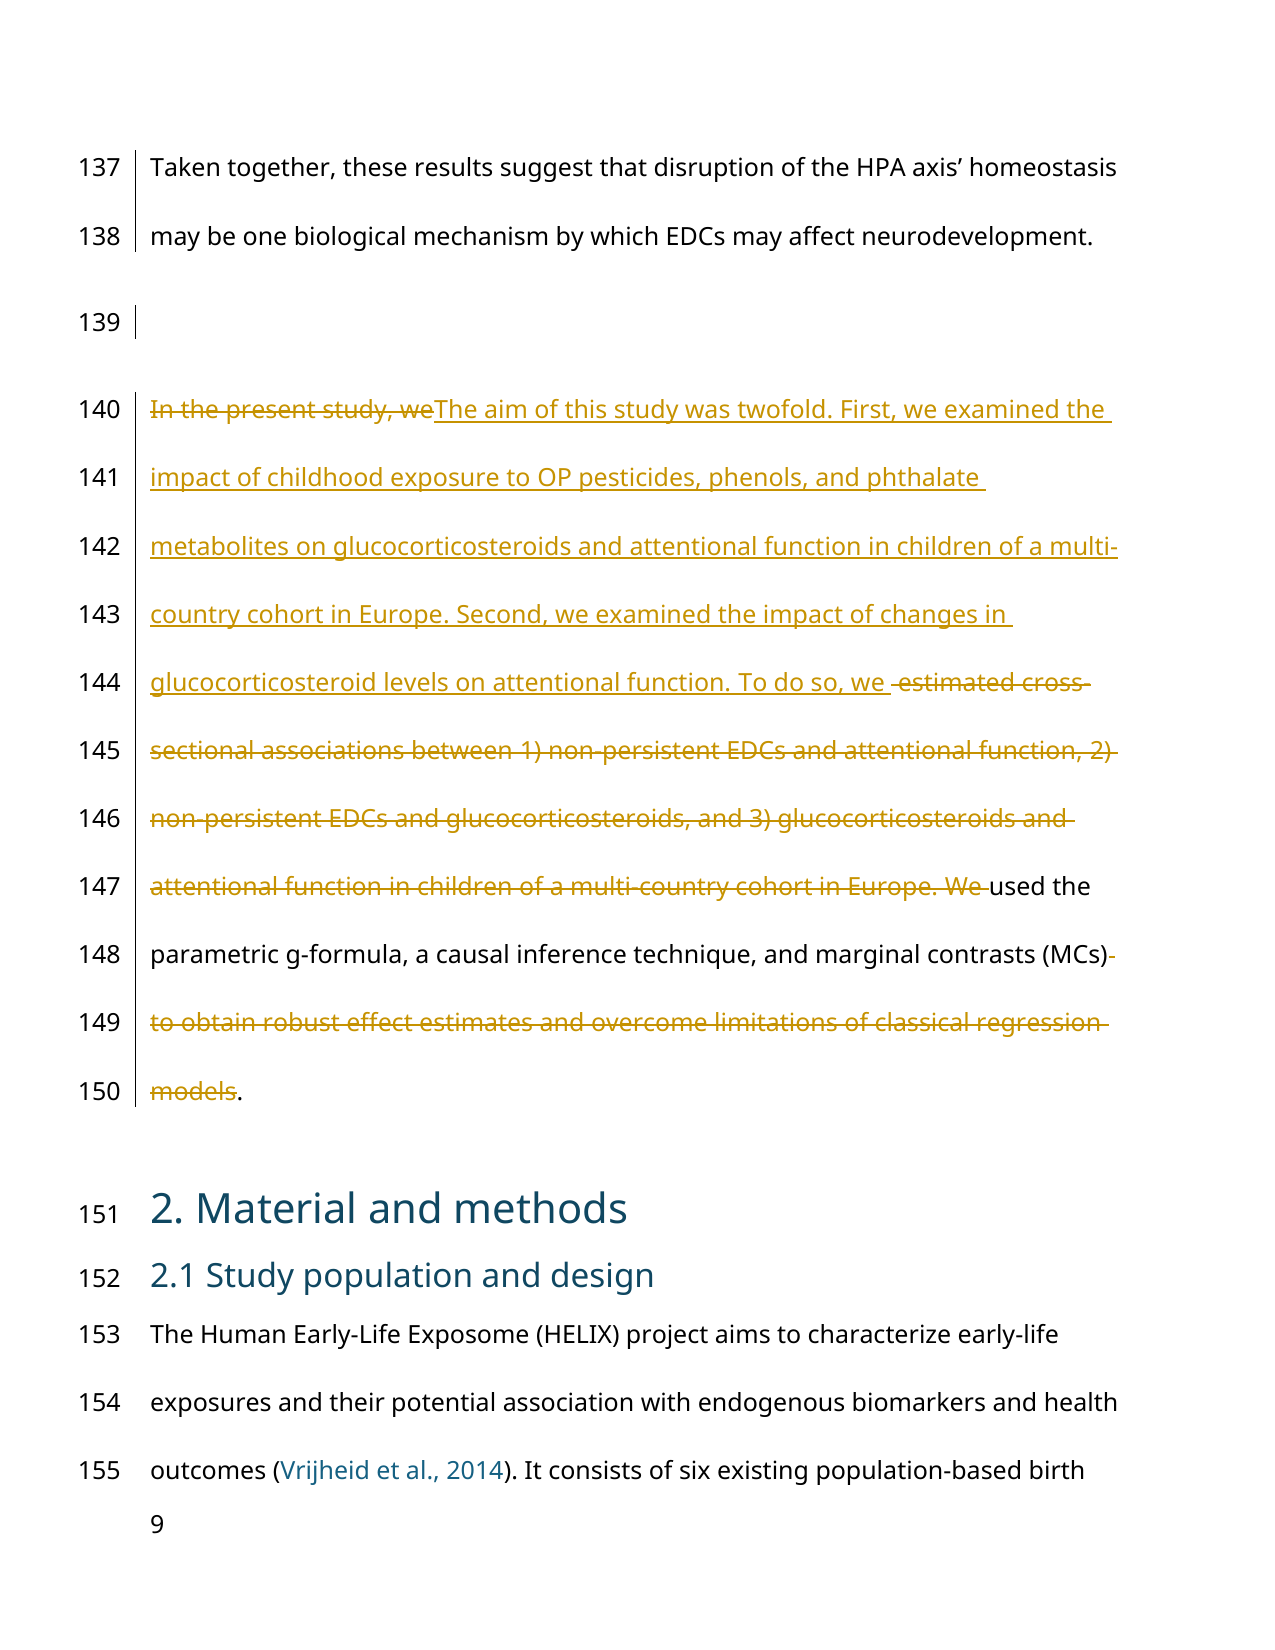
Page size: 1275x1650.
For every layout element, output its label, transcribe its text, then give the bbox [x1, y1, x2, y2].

subtitle 2. Material and methods [150, 1179, 1125, 1236]
text used the parametric g-formula, a causal inference technique, and marginal contrasts (MCs). [150, 392, 1125, 1107]
subtitle 2.1 Study population and design [150, 1252, 1125, 1298]
text Taken together, these results suggest that disruption of the HPA axis’ homeostasis may be one biological mechanism by which EDCs may affect neurodevelopment. [150, 150, 1125, 252]
